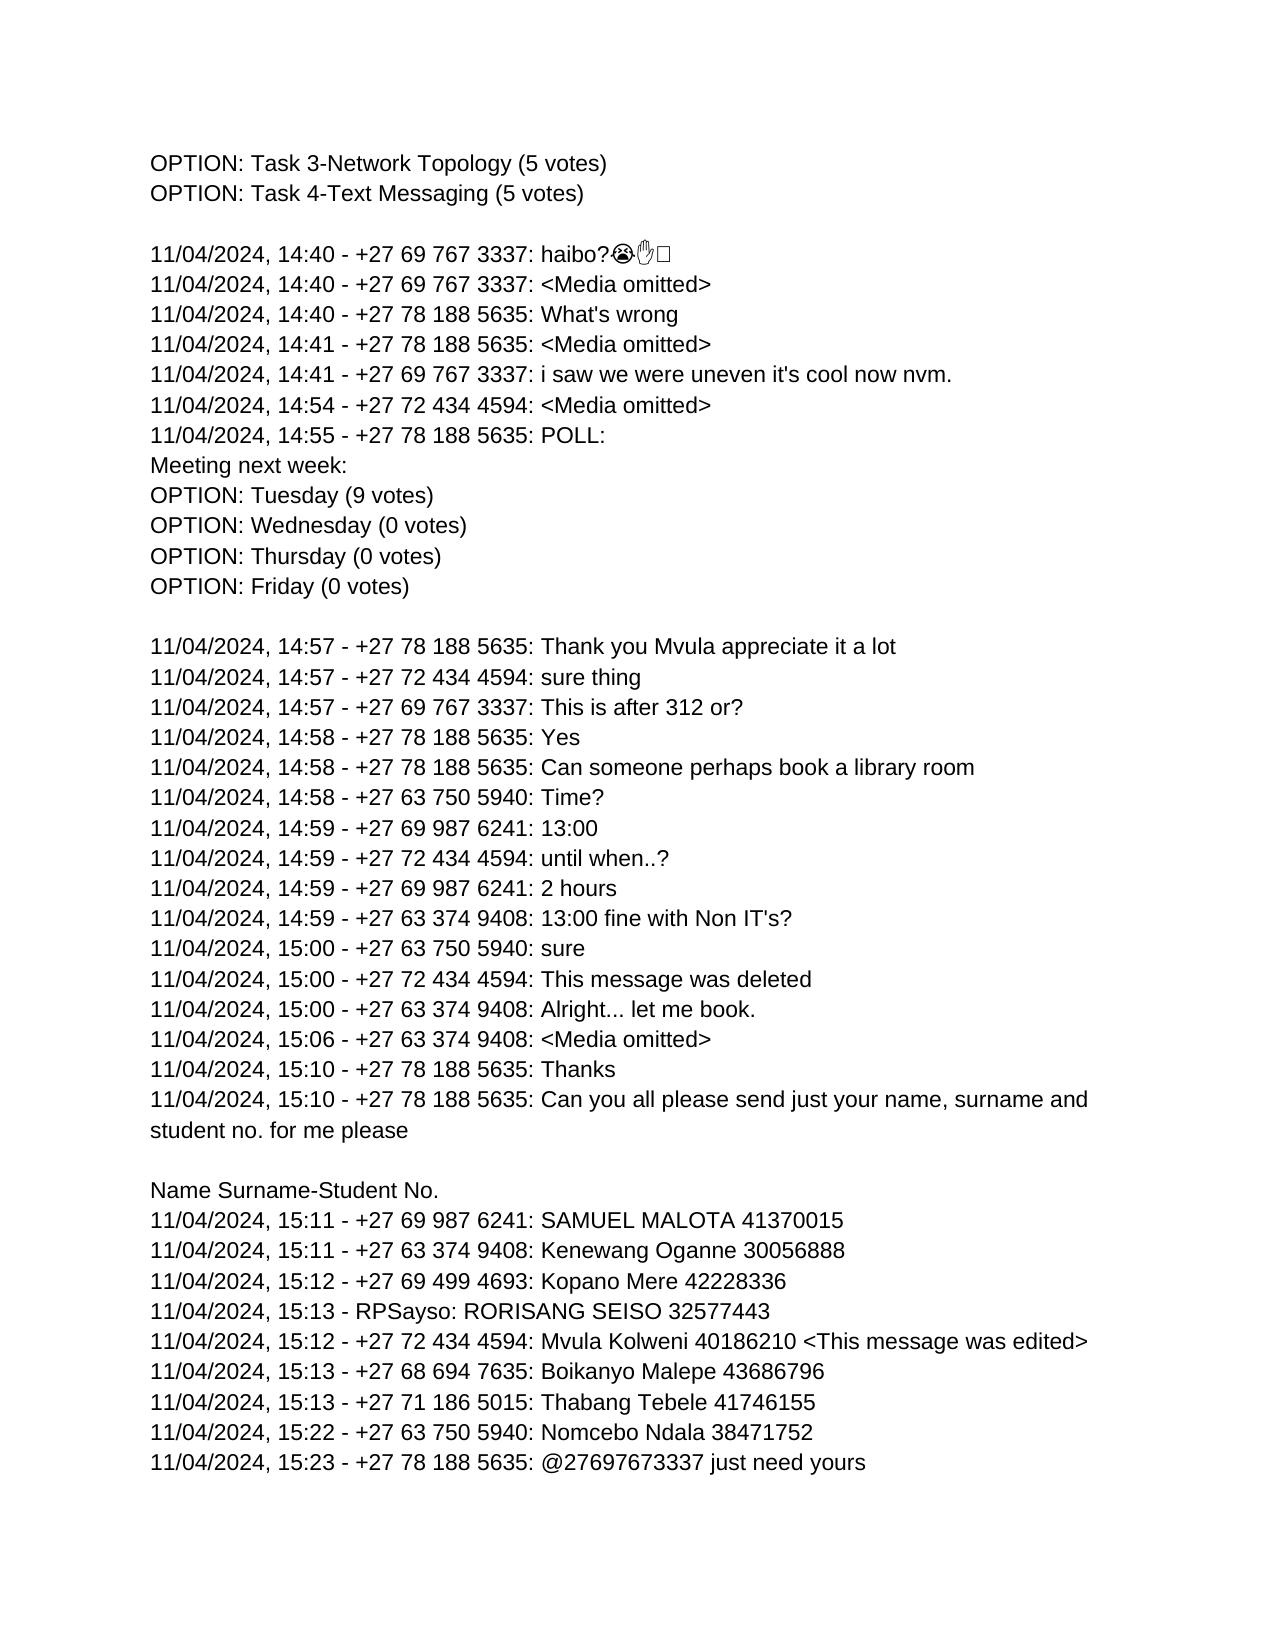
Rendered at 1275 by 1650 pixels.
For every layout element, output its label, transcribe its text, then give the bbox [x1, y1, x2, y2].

text 11/04/2024, 15:10 - +27 78 188 5635: Thanks [150, 1056, 1125, 1083]
text 11/04/2024, 15:13 - +27 68 694 7635: Boikanyo Malepe 43686796 [150, 1358, 1125, 1385]
text 11/04/2024, 15:00 - +27 72 434 4594: This message was deleted [150, 966, 1125, 992]
text OPTION: Thursday (0 votes) [150, 543, 1125, 569]
text 11/04/2024, 14:58 - +27 63 750 5940: Time? [150, 784, 1125, 811]
text 11/04/2024, 14:55 - +27 78 188 5635: POLL: [150, 422, 1125, 448]
text 11/04/2024, 15:00 - +27 63 374 9408: Alright... let me book. [150, 996, 1125, 1022]
text 11/04/2024, 14:41 - +27 69 767 3337: i saw we were uneven it's cool now nvm. [150, 361, 1125, 388]
text OPTION: Tuesday (9 votes) [150, 482, 1125, 509]
text OPTION: Friday (0 votes) [150, 573, 1125, 599]
text 11/04/2024, 15:06 - +27 63 374 9408: <Media omitted> [150, 1026, 1125, 1052]
text 11/04/2024, 14:59 - +27 69 987 6241: 13:00 [150, 814, 1125, 841]
text 11/04/2024, 14:59 - +27 69 987 6241: 2 hours [150, 875, 1125, 901]
text 11/04/2024, 14:57 - +27 78 188 5635: Thank you Mvula appreciate it a lot [150, 633, 1125, 660]
text 11/04/2024, 14:57 - +27 72 434 4594: sure thing🫱🏽‍🫲🏽 [150, 663, 1125, 690]
text 11/04/2024, 15:11 - +27 69 987 6241: SAMUEL MALOTA 41370015 [150, 1207, 1125, 1234]
text Meeting next week: [150, 452, 1125, 478]
text 11/04/2024, 14:40 - +27 69 767 3337: haibo?😭✋🏽 [150, 241, 1125, 267]
text OPTION: Wednesday (0 votes) [150, 512, 1125, 539]
text 11/04/2024, 15:13 - +27 71 186 5015: Thabang Tebele 41746155 [150, 1388, 1125, 1415]
text 11/04/2024, 15:00 - +27 63 750 5940: sure [150, 935, 1125, 962]
text 11/04/2024, 14:58 - +27 78 188 5635: Yes [150, 724, 1125, 750]
text 11/04/2024, 14:57 - +27 69 767 3337: This is after 312 or? [150, 694, 1125, 720]
text 11/04/2024, 14:59 - +27 72 434 4594: until when..? [150, 845, 1125, 871]
text 11/04/2024, 15:10 - +27 78 188 5635: Can you all please send just your name, surname and student no. for me please [150, 1086, 1125, 1143]
text Name Surname-Student No. [150, 1177, 1125, 1203]
text 11/04/2024, 15:23 - +27 78 188 5635: @27697673337 just need yours [150, 1449, 1125, 1475]
text 11/04/2024, 14:58 - +27 78 188 5635: Can someone perhaps book a library room [150, 754, 1125, 781]
text OPTION: Task 4-Text Messaging (5 votes) [150, 180, 1125, 207]
text 11/04/2024, 15:12 - +27 72 434 4594: Mvula Kolweni 40186210 <This message was edited> [150, 1328, 1125, 1354]
text 11/04/2024, 15:13 - RPSayso: RORISANG SEISO 32577443 [150, 1298, 1125, 1324]
text 11/04/2024, 15:11 - +27 63 374 9408: Kenewang Oganne 30056888 [150, 1237, 1125, 1264]
text 11/04/2024, 14:59 - +27 63 374 9408: 13:00 fine with Non IT's? [150, 905, 1125, 932]
text 11/04/2024, 15:12 - +27 69 499 4693: Kopano Mere 42228336 [150, 1268, 1125, 1294]
text 11/04/2024, 15:22 - +27 63 750 5940: Nomcebo Ndala 38471752 [150, 1419, 1125, 1445]
text 11/04/2024, 14:40 - +27 69 767 3337: <Media omitted> [150, 271, 1125, 297]
text 11/04/2024, 14:54 - +27 72 434 4594: <Media omitted> [150, 392, 1125, 418]
text OPTION: Task 3-Network Topology (5 votes) [150, 150, 1125, 176]
text 11/04/2024, 14:41 - +27 78 188 5635: <Media omitted> [150, 331, 1125, 358]
text 11/04/2024, 14:40 - +27 78 188 5635: What's wrong [150, 301, 1125, 327]
